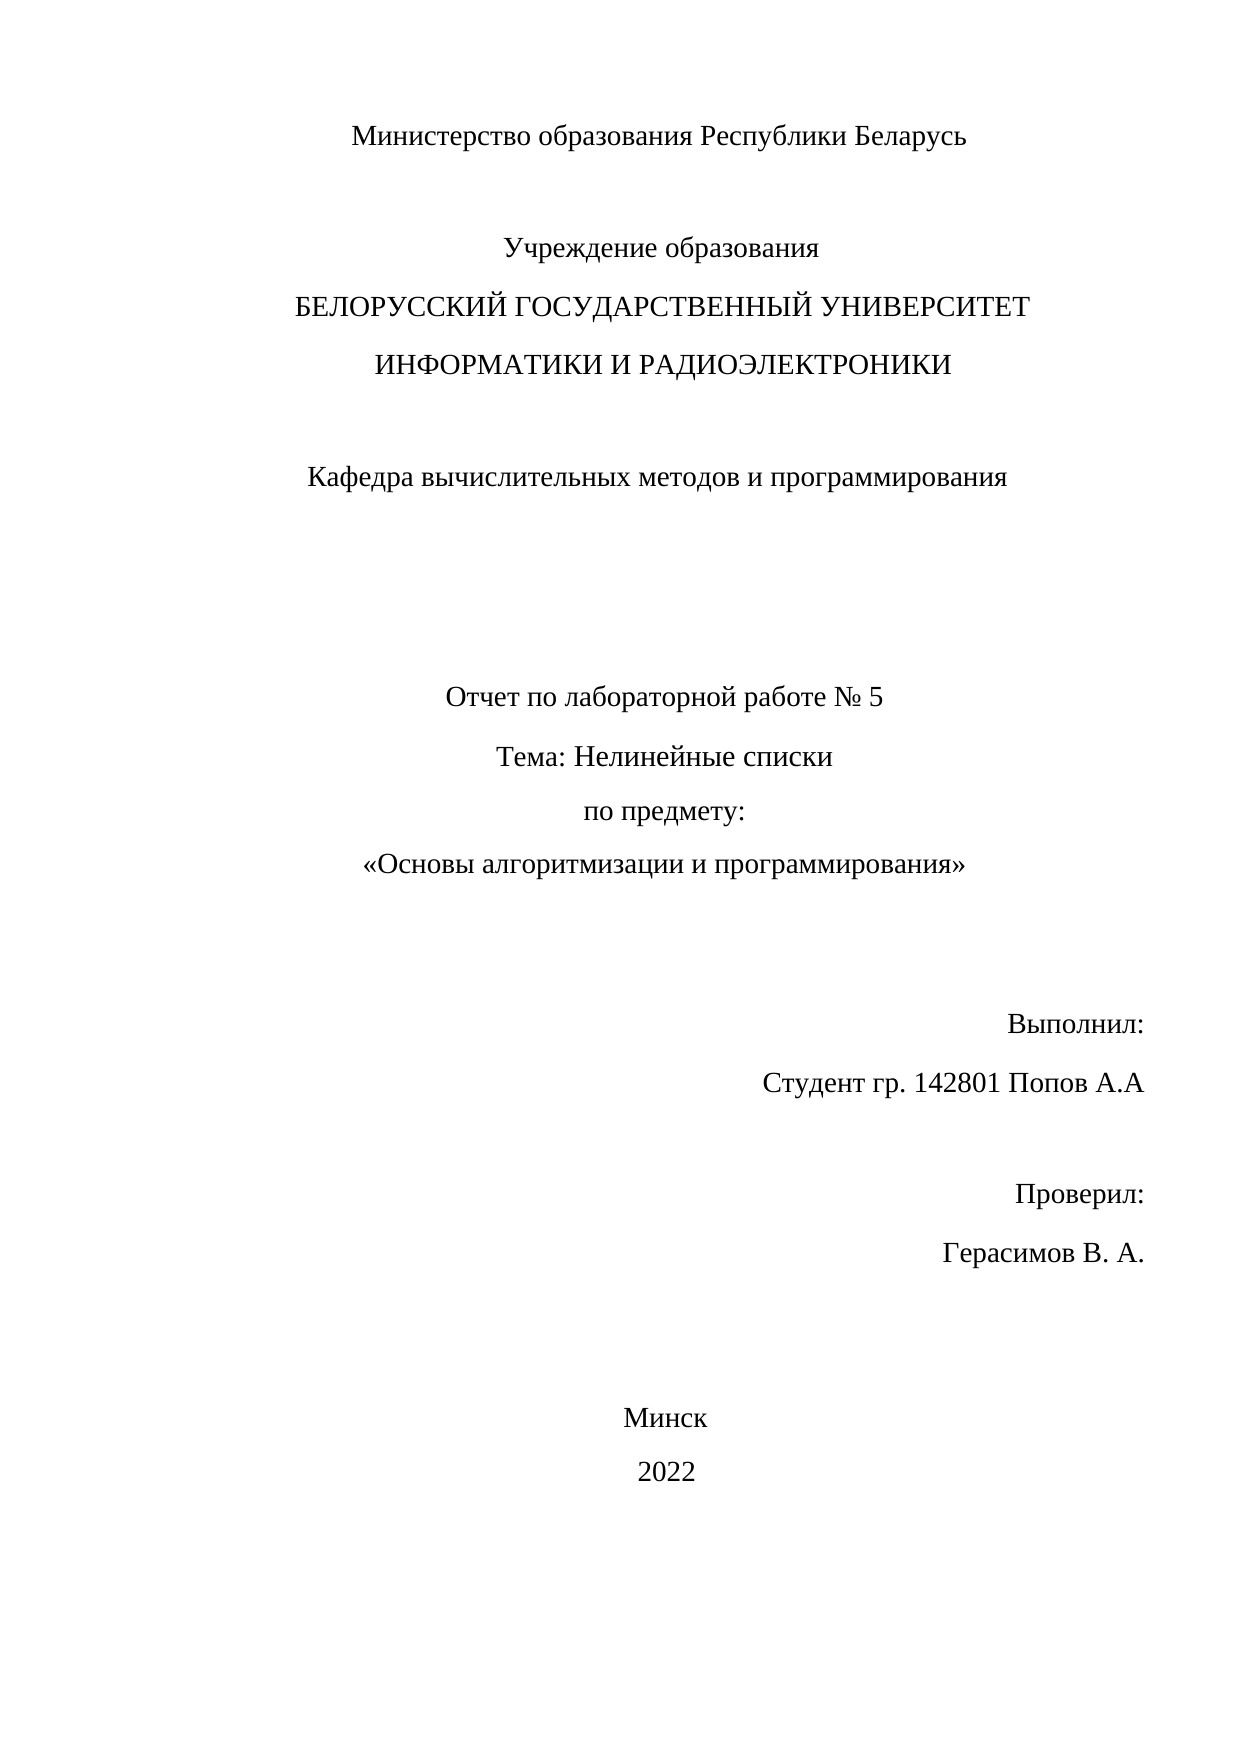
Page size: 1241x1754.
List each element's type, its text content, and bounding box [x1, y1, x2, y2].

text Кафедра вычислительных методов и программирования [307, 459, 1152, 493]
text БЕЛОРУССКИЙ ГОСУДАРСТВЕННЫЙ УНИВЕРСИТЕТ [294, 289, 1152, 322]
text Министерство образования Республики Беларусь [351, 118, 1152, 152]
text Герасимов В. А. [177, 1235, 1145, 1269]
text Учреждение образования [503, 230, 1152, 263]
text 2022 [637, 1454, 1152, 1488]
text Выполнил: [177, 1007, 1145, 1040]
text Проверил: [177, 1177, 1145, 1210]
text Тема: Нелинейные списки [177, 738, 1152, 773]
text Минск [623, 1401, 1152, 1434]
text Студент гр. 142801 Попов А.А [177, 1065, 1145, 1099]
text «Основы алгоритмизации и программирования» [177, 846, 1152, 880]
text Отчет по лабораторной работе № 5 [177, 679, 1152, 713]
text по предмету: [177, 793, 1152, 827]
text ИНФОРМАТИКИ И РАДИОЭЛЕКТРОНИКИ [374, 347, 1152, 381]
